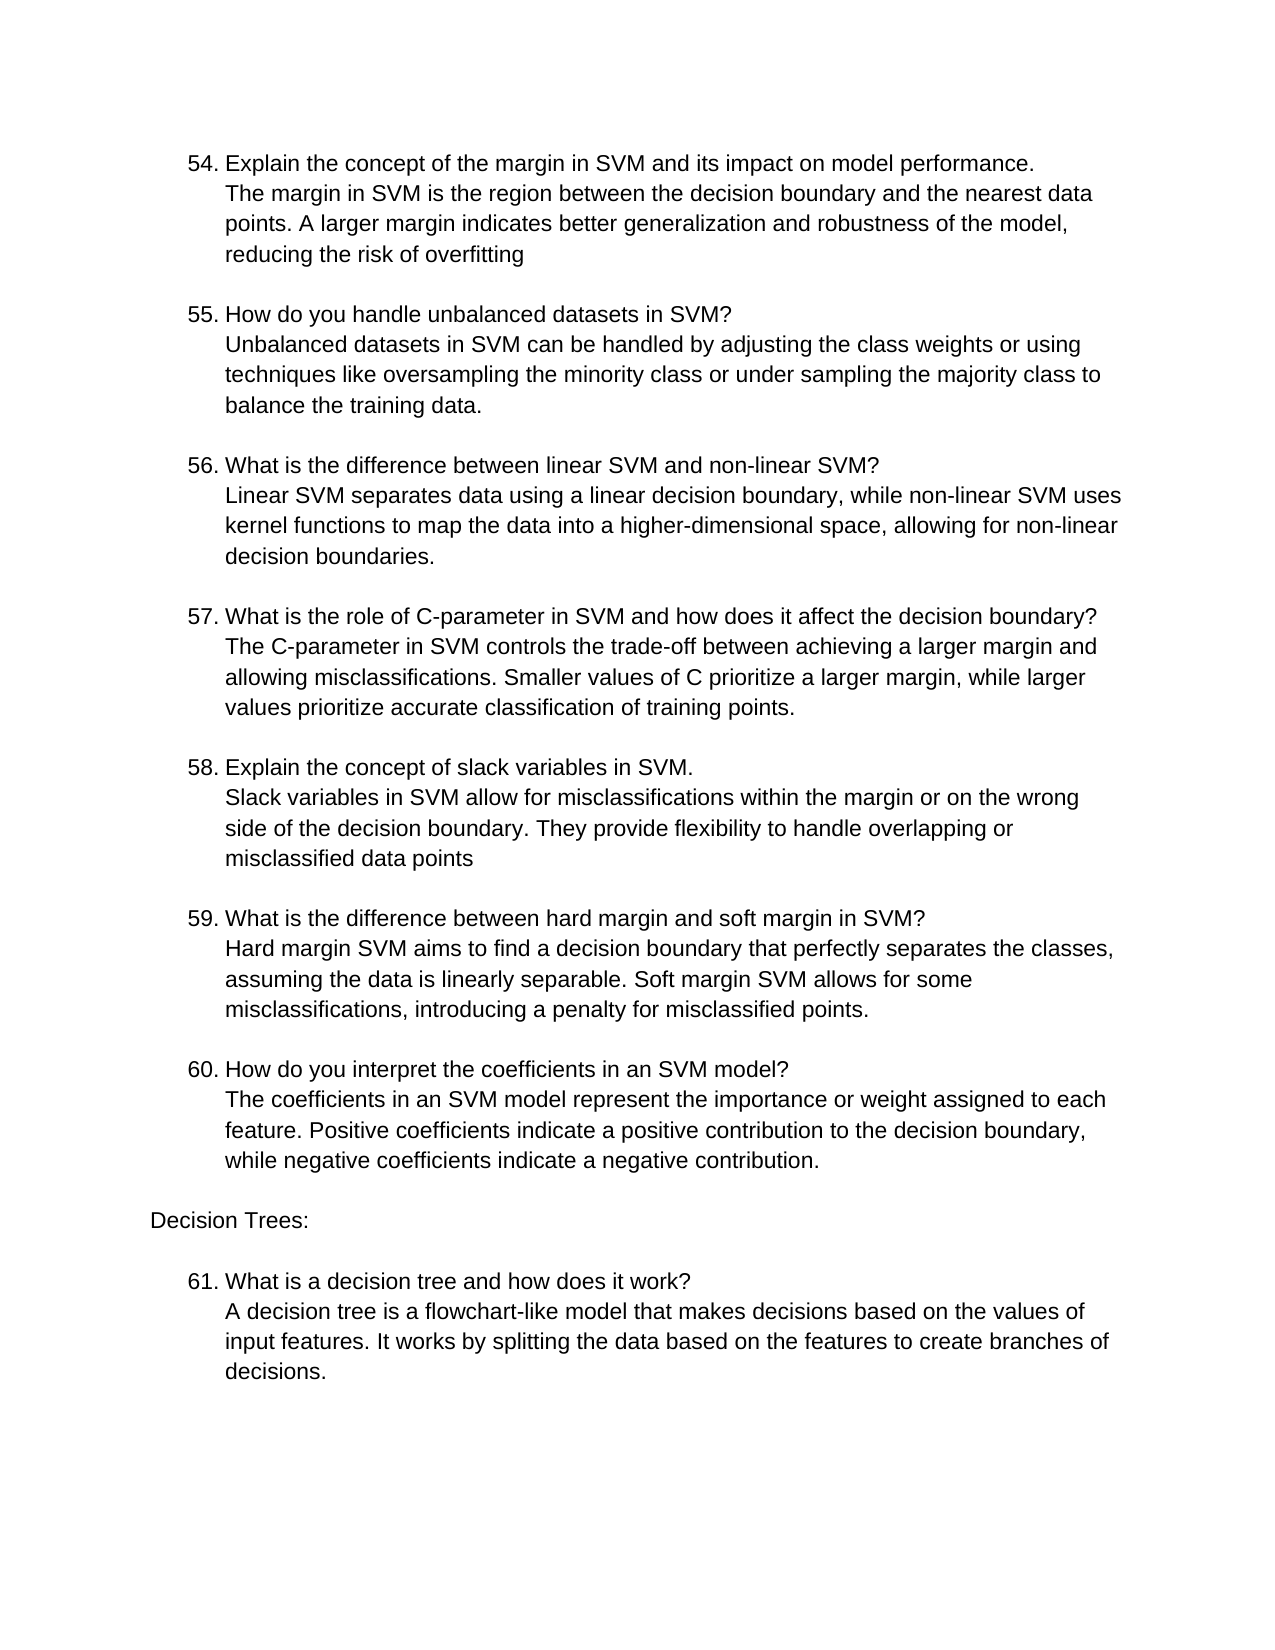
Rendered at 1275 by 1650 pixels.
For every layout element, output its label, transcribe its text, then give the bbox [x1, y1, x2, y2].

list Explain the concept of slack variables in SVM. [187, 754, 1125, 781]
text Decision Trees: [150, 1207, 1125, 1234]
list What is the difference between linear SVM and non-linear SVM? [187, 452, 1125, 478]
list What is the role of C-parameter in SVM and how does it affect the decision boundary? [187, 603, 1125, 629]
list The coefficients in an SVM model represent the importance or weight assigned to each feature. Positive coefficients indicate a positive contribution to the decision boundary, while negative coefficients indicate a negative contribution. [225, 1086, 1125, 1173]
list A decision tree is a flowchart-like model that makes decisions based on the values of input features. It works by splitting the data based on the features to create branches of decisions. [225, 1298, 1125, 1385]
list Hard margin SVM aims to find a decision boundary that perfectly separates the classes, assuming the data is linearly separable. Soft margin SVM allows for some misclassifications, introducing a penalty for misclassified points. [225, 935, 1125, 1022]
list The margin in SVM is the region between the decision boundary and the nearest data points. A larger margin indicates better generalization and robustness of the model, reducing the risk of overfitting [225, 180, 1125, 267]
list What is the difference between hard margin and soft margin in SVM? [187, 905, 1125, 932]
list What is a decision tree and how does it work? [187, 1268, 1125, 1294]
list The C-parameter in SVM controls the trade-off between achieving a larger margin and allowing misclassifications. Smaller values of C prioritize a larger margin, while larger values prioritize accurate classification of training points. [225, 633, 1125, 720]
list How do you handle unbalanced datasets in SVM? [187, 301, 1125, 327]
list Slack variables in SVM allow for misclassifications within the margin or on the wrong side of the decision boundary. They provide flexibility to handle overlapping or misclassified data points [225, 784, 1125, 871]
list Explain the concept of the margin in SVM and its impact on model performance. [187, 150, 1125, 176]
list Linear SVM separates data using a linear decision boundary, while non-linear SVM uses kernel functions to map the data into a higher-dimensional space, allowing for non-linear decision boundaries. [225, 482, 1125, 569]
list Unbalanced datasets in SVM can be handled by adjusting the class weights or using techniques like oversampling the minority class or under sampling the majority class to balance the training data. [225, 331, 1125, 418]
list How do you interpret the coefficients in an SVM model? [187, 1056, 1125, 1083]
